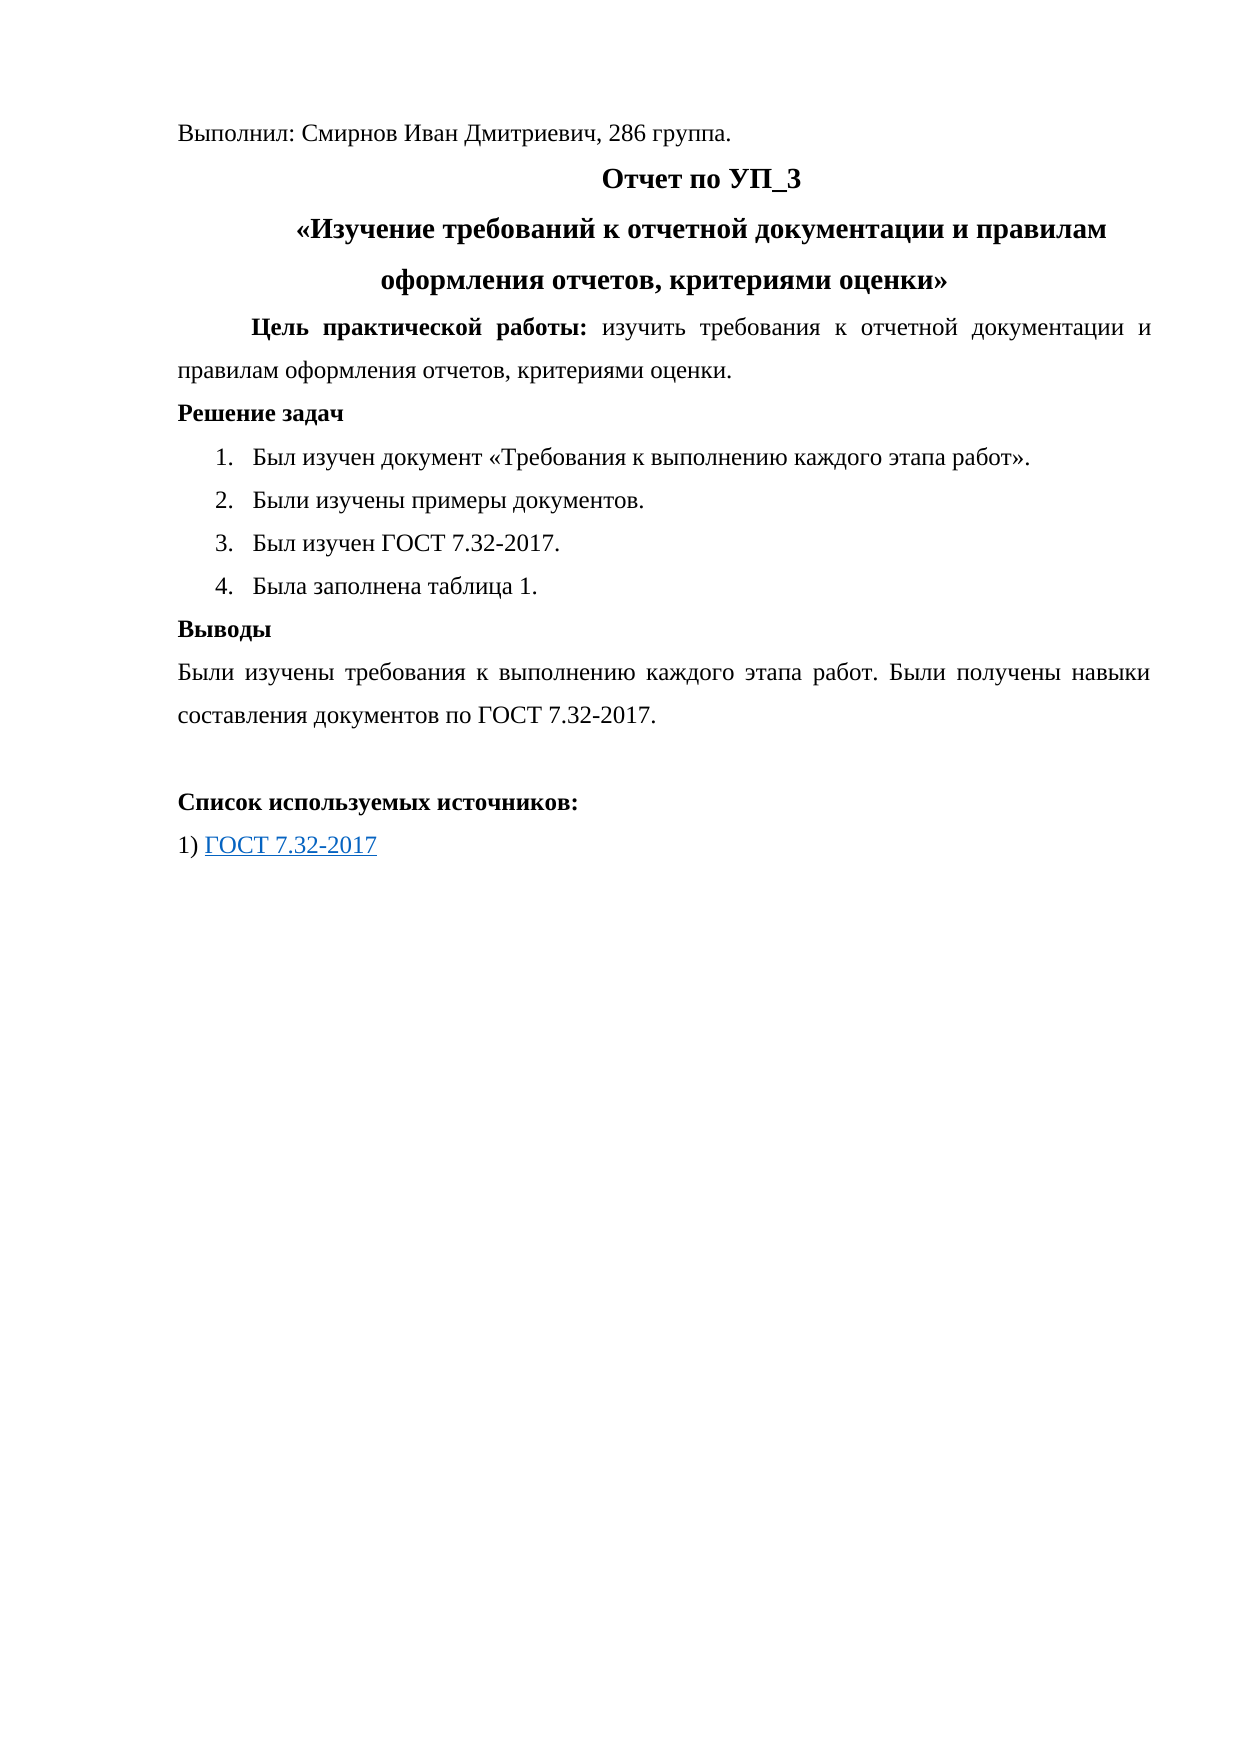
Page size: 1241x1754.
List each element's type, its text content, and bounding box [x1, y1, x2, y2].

list Была заполнена таблица 1. [215, 571, 1152, 600]
text Цель практической работы: изучить требования к отчетной документации и правилам оформления отчетов, критериями оценки. [177, 312, 1152, 384]
text Список используемых источников: [177, 787, 1152, 815]
list Был изучен ГОСТ 7.32-2017. [215, 528, 1152, 557]
text Выводы [177, 614, 1152, 643]
text «Изучение требований к отчетной документации и правилам оформления отчетов, критериями оценки» [177, 212, 1152, 295]
list Были изучены примеры документов. [215, 485, 1152, 513]
text 1) ГОСТ 7.32-2017 [177, 830, 1152, 858]
text Были изучены требования к выполнению каждого этапа работ. Были получены навыки составления документов по ГОСТ 7.32-2017. [177, 657, 1152, 729]
list Был изучен документ «Требования к выполнению каждого этапа работ». [215, 442, 1152, 470]
text Отчет по УП_3 [177, 161, 1152, 195]
text Выполнил: Смирнов Иван Дмитриевич, 286 группа. [177, 118, 1152, 147]
text Решение задач [177, 398, 1152, 427]
